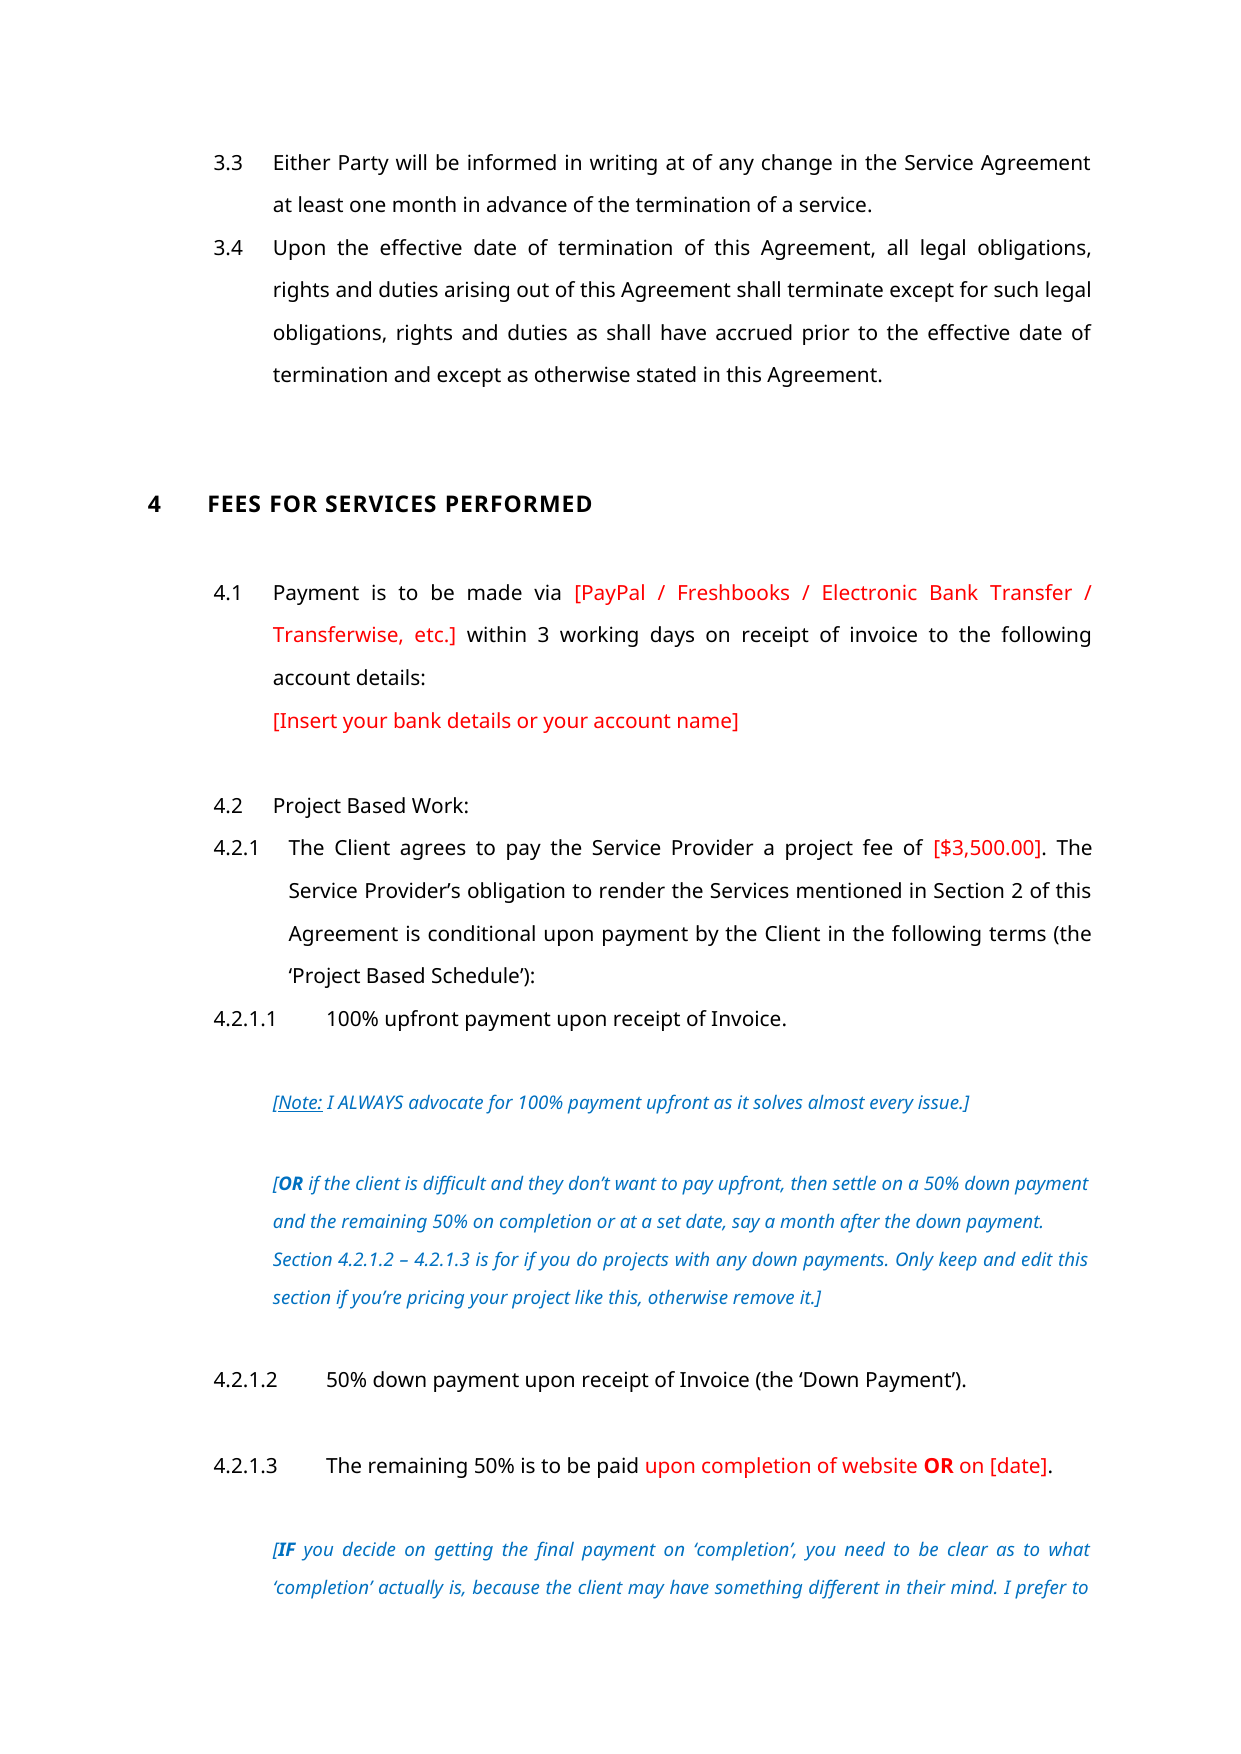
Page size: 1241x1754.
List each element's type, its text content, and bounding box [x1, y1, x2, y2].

list [Insert your bank details or your account name] [273, 706, 1093, 734]
list The remaining 50% is to be paid upon completion of website OR on [date]. [213, 1451, 1093, 1479]
list 100% upfront payment upon receipt of Invoice. [213, 1004, 1093, 1032]
list The Client agrees to pay the Service Provider a project fee of [$3,500.00]. The Service Provider’s obligation to render the Services mentioned in Section 2 of this Agreement is conditional upon payment by the Client in the following terms (the ‘Project Based Schedule’): [213, 833, 1093, 990]
list [OR if the client is difficult and they don’t want to pay upfront, then settle on a 50% down payment and the remaining 50% on completion or at a set date, say a month after the down payment. [273, 1170, 1093, 1234]
list Either Party will be informed in writing at of any change in the Service Agreement at least one month in advance of the termination of a service. [213, 148, 1093, 219]
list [273, 1536, 1093, 1600]
list Upon the effective date of termination of this Agreement, all legal obligations, rights and duties arising out of this Agreement shall terminate except for such legal obligations, rights and duties as shall have accrued prior to the effective date of termination and except as otherwise stated in this Agreement. [213, 233, 1093, 389]
list Payment is to be made via [PayPal / Freshbooks / Electronic Bank Transfer / Transferwise, etc.] within 3 working days on receipt of invoice to the following account details: [213, 578, 1093, 692]
list FEES FOR SERVICES PERFORMED [148, 488, 1093, 520]
list Project Based Work: [213, 791, 1093, 819]
list Section 4.2.1.2 – 4.2.1.3 is for if you do projects with any down payments. Only keep and edit this section if you’re pricing your project like this, otherwise remove it.] [273, 1246, 1093, 1310]
list [Note: I ALWAYS advocate for 100% payment upfront as it solves almost every issue.] [273, 1089, 1093, 1115]
list 50% down payment upon receipt of Invoice (the ‘Down Payment’). [213, 1366, 1093, 1394]
